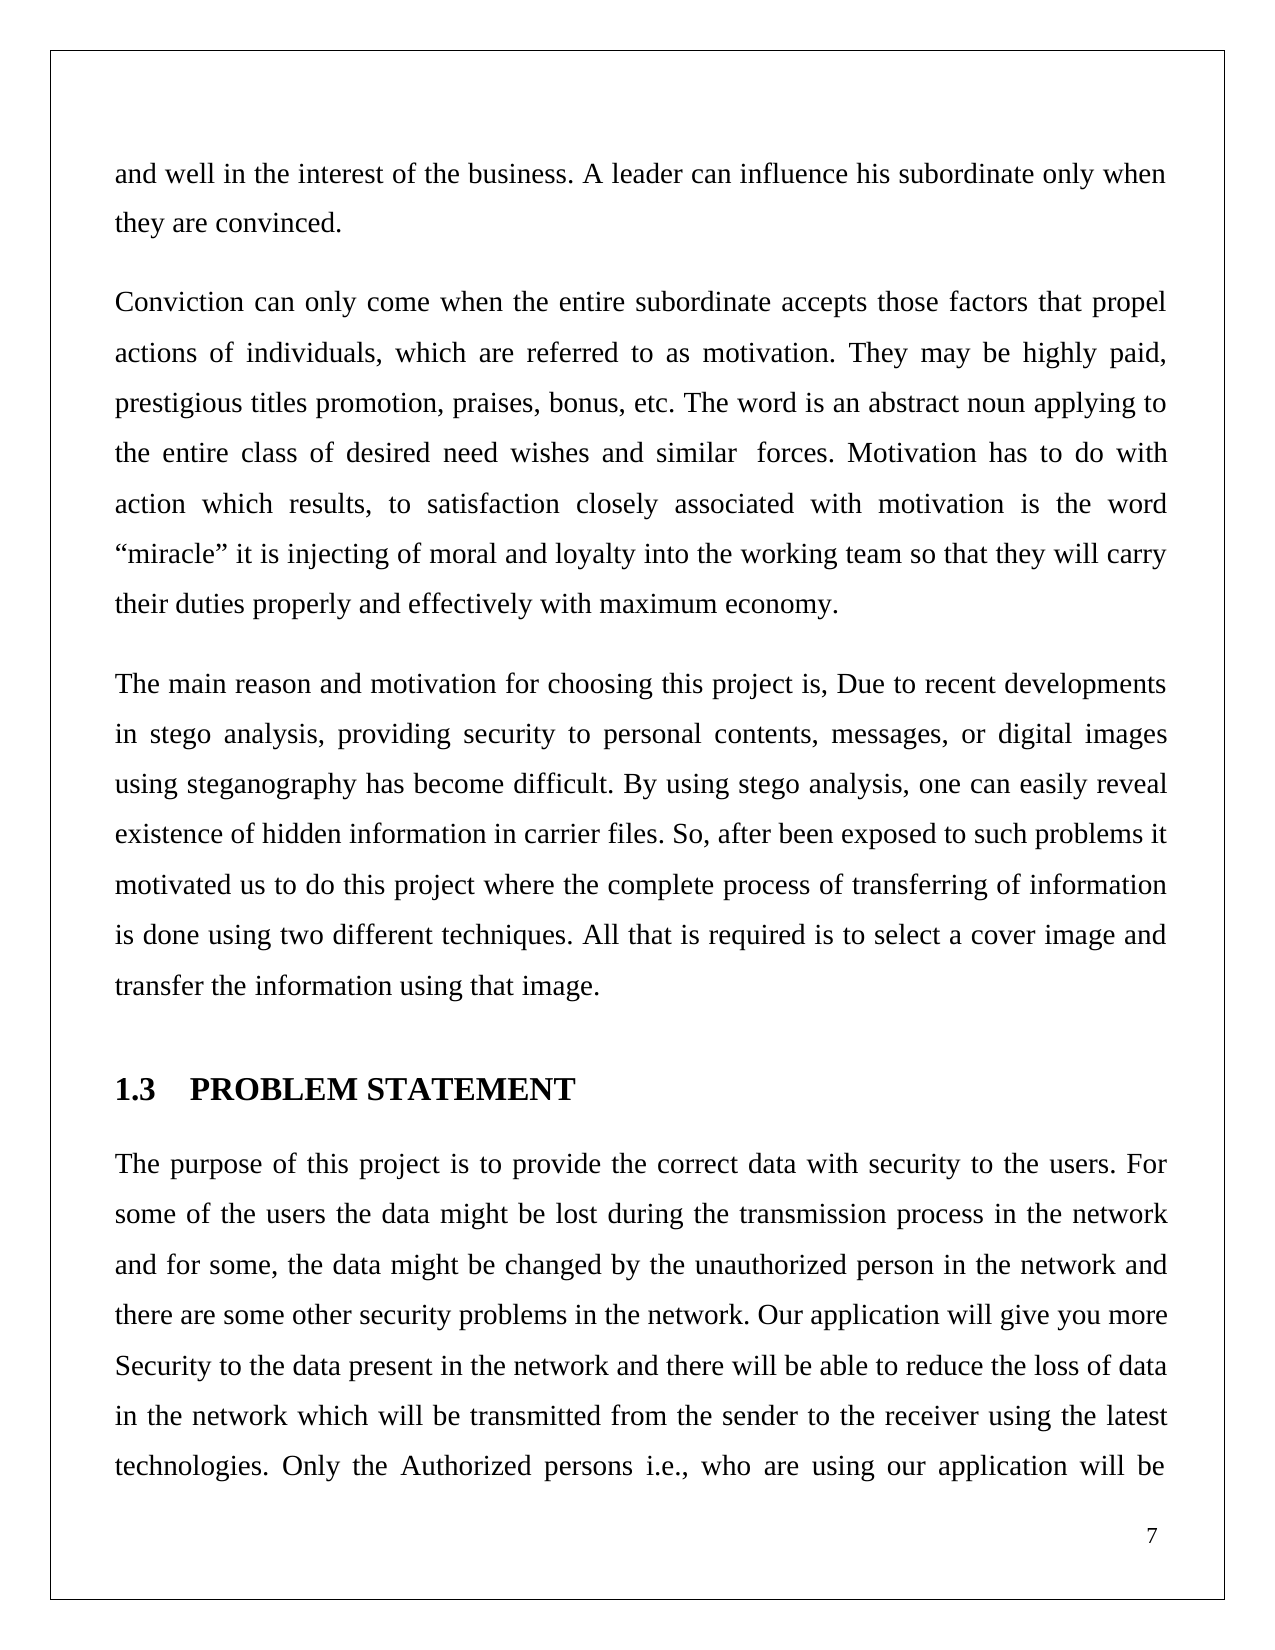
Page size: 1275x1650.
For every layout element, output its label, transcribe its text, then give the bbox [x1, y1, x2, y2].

text and well in the interest of the business. A leader can influence his subordinate only when they are convinced. [114, 156, 1167, 239]
subtitle PROBLEM STATEMENT [114, 1069, 1181, 1107]
text The purpose of this project is to provide the correct data with security to the users. For some of the users the data might be lost during the transmission process in the network and for some, the data might be changed by the unauthorized person in the network and there are some other security problems in the network. Our application will give you more Security to the data present in the network and there will be able to reduce the loss of data in the network which will be transmitted from the sender to the receiver using the latest technologies. Only the Authorized persons i.e., who are using our application will be [114, 1146, 1169, 1482]
text The main reason and motivation for choosing this project is, Due to recent developments in stego analysis, providing security to personal contents, messages, or digital images using steganography has become difficult. By using stego analysis, one can easily reveal existence of hidden information in carrier files. So, after been exposed to such problems it motivated us to do this project where the complete process of transferring of information is done using two different techniques. All that is required is to select a cover image and transfer the information using that image. [114, 666, 1169, 1001]
text Conviction can only come when the entire subordinate accepts those factors that propel actions of individuals, which are referred to as motivation. They may be highly paid, prestigious titles promotion, praises, bonus, etc. The word is an abstract noun applying to the entire class of desired need wishes and similar forces. Motivation has to do with action which results, to satisfaction closely associated with motivation is the word “miracle” it is injecting of moral and loyalty into the working team so that they will carry their duties properly and effectively with maximum economy. [114, 284, 1168, 620]
